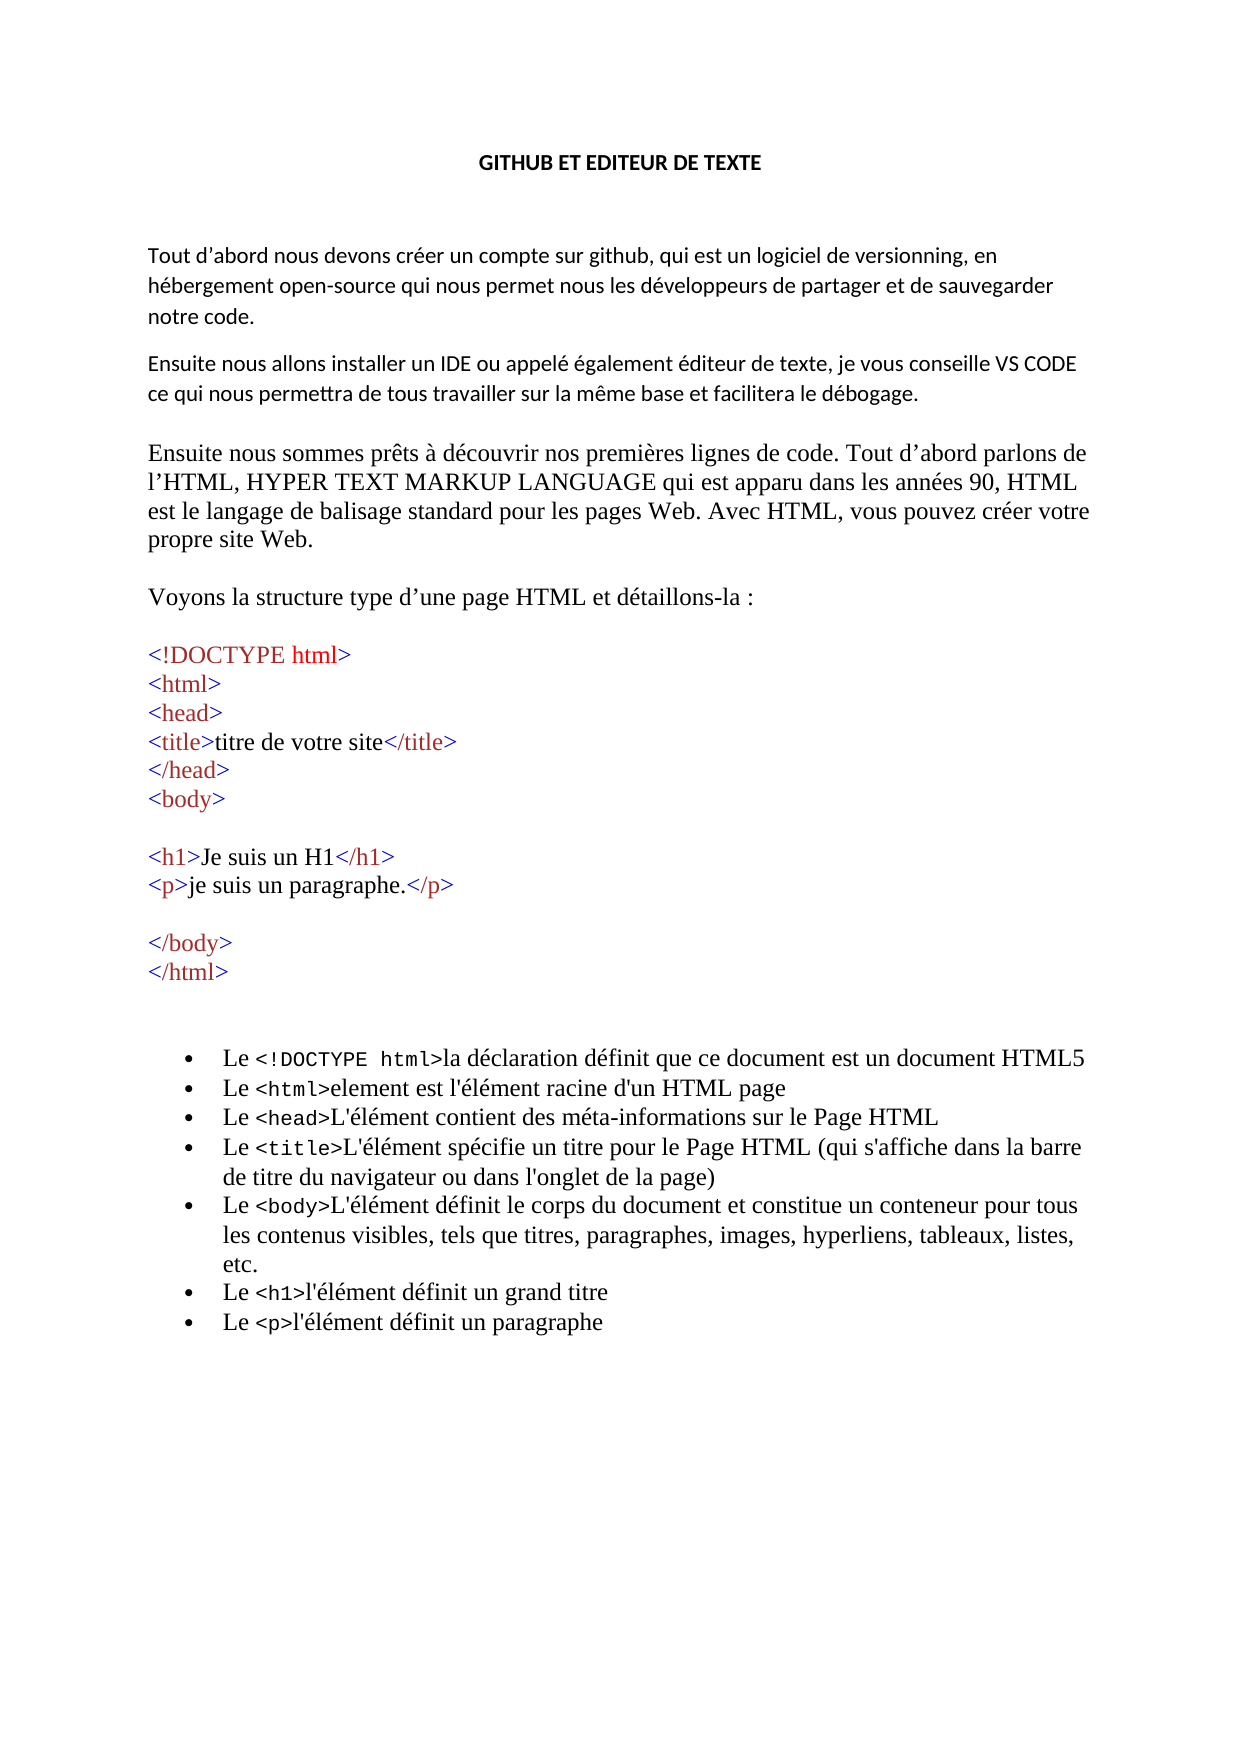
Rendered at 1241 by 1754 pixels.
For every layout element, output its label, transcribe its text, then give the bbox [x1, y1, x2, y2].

text <!DOCTYPE html> <html> <head> <title>titre de votre site</title> </head> <body> <h1>Je suis un H1</h1> <p>je suis un paragraphe.</p> </body> </html> [148, 640, 1093, 985]
text Tout d’abord nous devons créer un compte sur github, qui est un logiciel de versionning, en hébergement open-source qui nous permet nous les développeurs de partager et de sauvegarder notre code. [148, 241, 1093, 330]
list Le <h1>l'élément définit un grand titre [185, 1277, 1093, 1307]
text Voyons la structure type d’une page HTML et détaillons-la : [148, 582, 1093, 611]
list Le <html>element est l'élément racine d'un HTML page [185, 1073, 1093, 1102]
text Ensuite nous sommes prêts à découvrir nos premières lignes de code. Tout d’abord parlons de l’HTML, HYPER TEXT MARKUP LANGUAGE qui est apparu dans les années 90, HTML est le langage de balisage standard pour les pages Web. Avec HTML, vous pouvez créer votre propre site Web. [148, 438, 1093, 553]
text GITHUB ET EDITEUR DE TEXTE [148, 148, 1093, 176]
list Le <p>l'élément définit un paragraphe [185, 1307, 1093, 1337]
list Le <title>L'élément spécifie un titre pour le Page HTML (qui s'affiche dans la barre de titre du navigateur ou dans l'onglet de la page) [185, 1132, 1093, 1190]
text Ensuite nous allons installer un IDE ou appelé également éditeur de texte, je vous conseille VS CODE ce qui nous permettra de tous travailler sur la même base et facilitera le débogage. [148, 349, 1093, 407]
list Le <body>L'élément définit le corps du document et constitue un conteneur pour tous les contenus visibles, tels que titres, paragraphes, images, hyperliens, tableaux, listes, etc. [185, 1190, 1093, 1277]
list Le <head>L'élément contient des méta-informations sur le Page HTML [185, 1102, 1093, 1132]
list Le <!DOCTYPE html>la déclaration définit que ce document est un document HTML5 [185, 1043, 1093, 1073]
